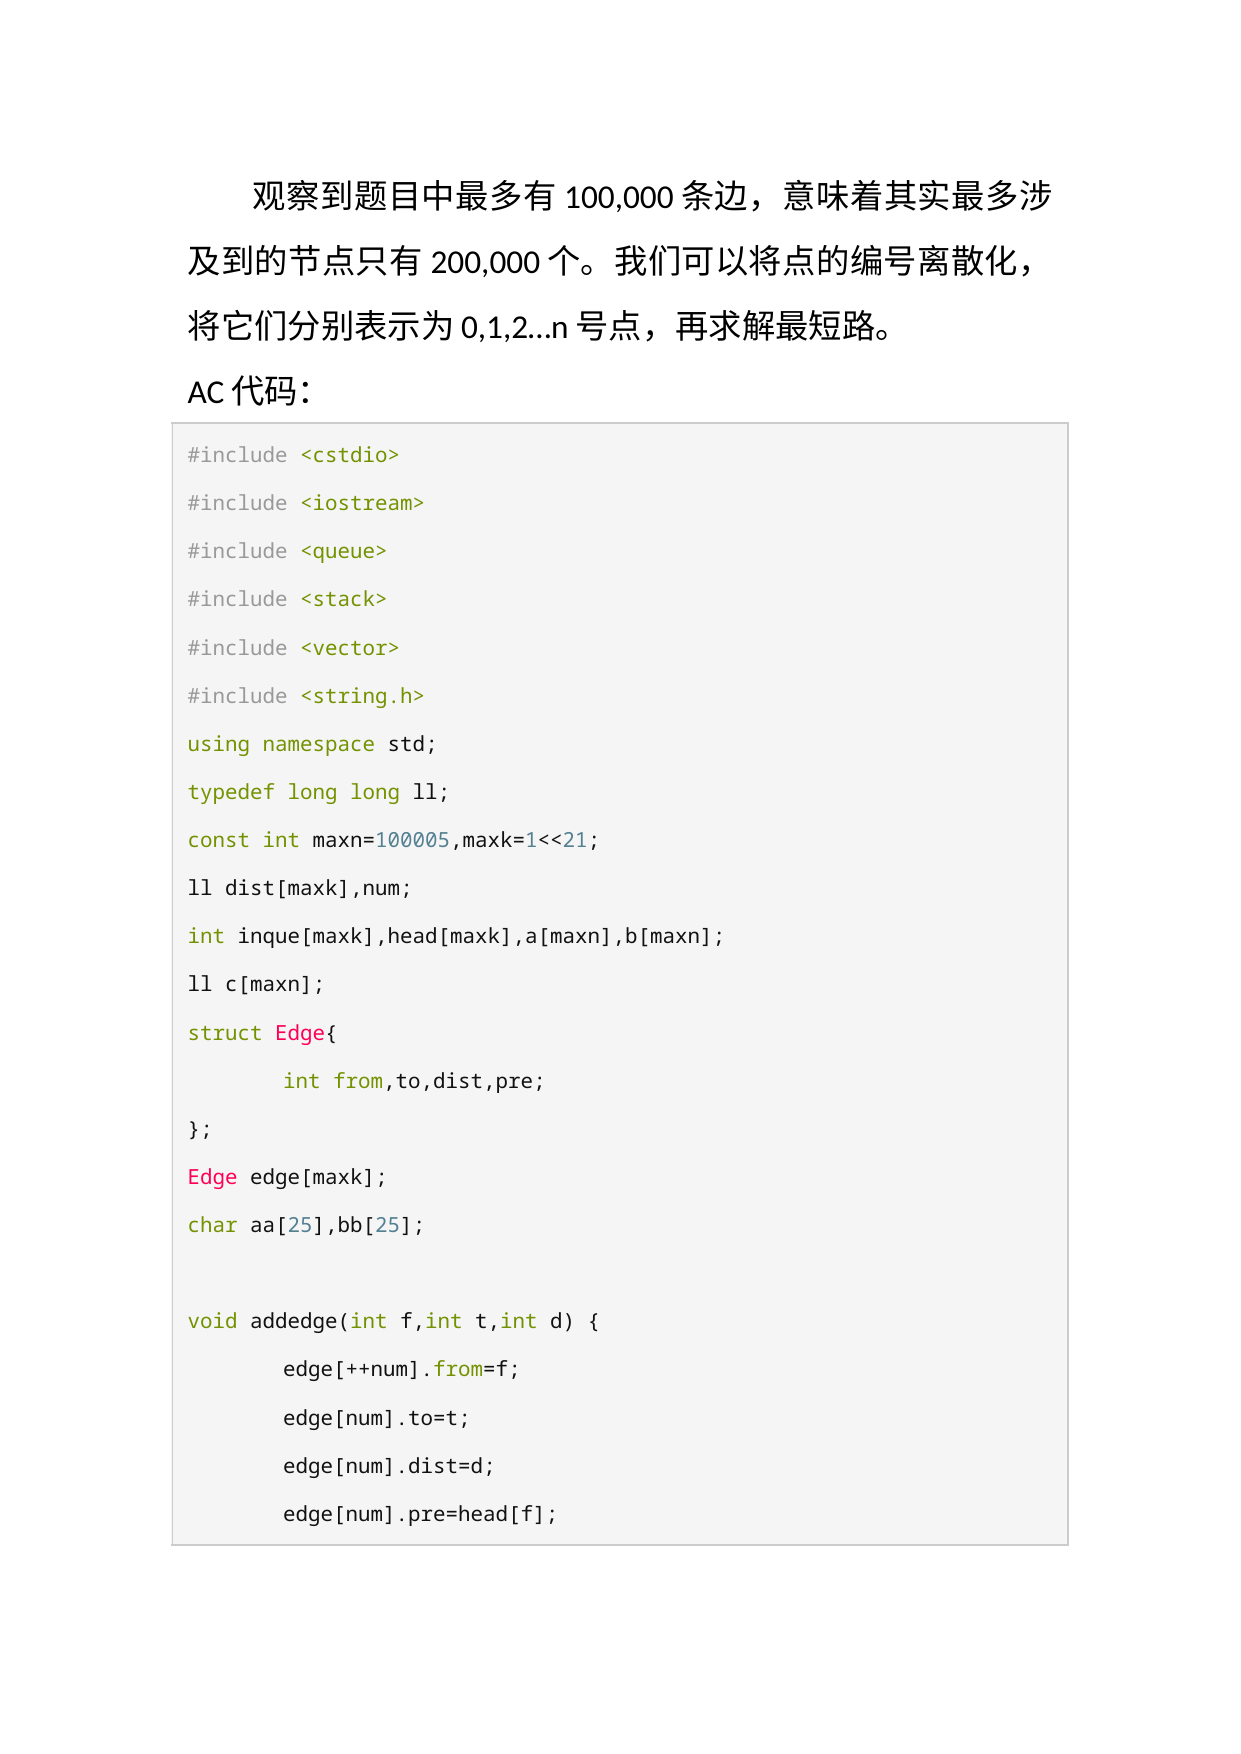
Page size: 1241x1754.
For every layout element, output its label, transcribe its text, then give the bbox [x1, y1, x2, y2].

text edge[++num].from=f; [173, 1336, 1067, 1384]
text int from,to,dist,pre; [173, 1048, 1067, 1096]
text using namespace std; [173, 711, 1067, 759]
text edge[num].pre=head[f]; [173, 1481, 1067, 1544]
text char aa[25],bb[25]; [173, 1192, 1067, 1240]
text #include <iostream> [173, 470, 1067, 518]
text edge[num].to=t; [173, 1384, 1067, 1433]
text ll c[maxn]; [173, 951, 1067, 999]
text const int maxn=100005,maxk=1<<21; [173, 807, 1067, 855]
text void addedge(int f,int t,int d) { [173, 1288, 1067, 1336]
text Edge edge[maxk]; [173, 1144, 1067, 1192]
text ll dist[maxk],num; [173, 855, 1067, 903]
text }; [173, 1096, 1067, 1144]
text 观察到题目中最多有100,000条边，意味着其实最多涉及到的节点只有200,000个。我们可以将点的编号离散化，将它们分别表示为0,1,2…n号点，再求解最短路。 [187, 162, 1053, 357]
text #include <cstdio> [173, 424, 1067, 470]
text AC代码： [187, 357, 1053, 422]
text struct Edge{ [173, 999, 1067, 1048]
text #include <stack> [173, 566, 1067, 614]
text #include <vector> [173, 614, 1067, 663]
text edge[num].dist=d; [173, 1433, 1067, 1481]
text #include <queue> [173, 518, 1067, 566]
text typedef long long ll; [173, 759, 1067, 807]
text int inque[maxk],head[maxk],a[maxn],b[maxn]; [173, 903, 1067, 951]
text #include <string.h> [173, 663, 1067, 711]
